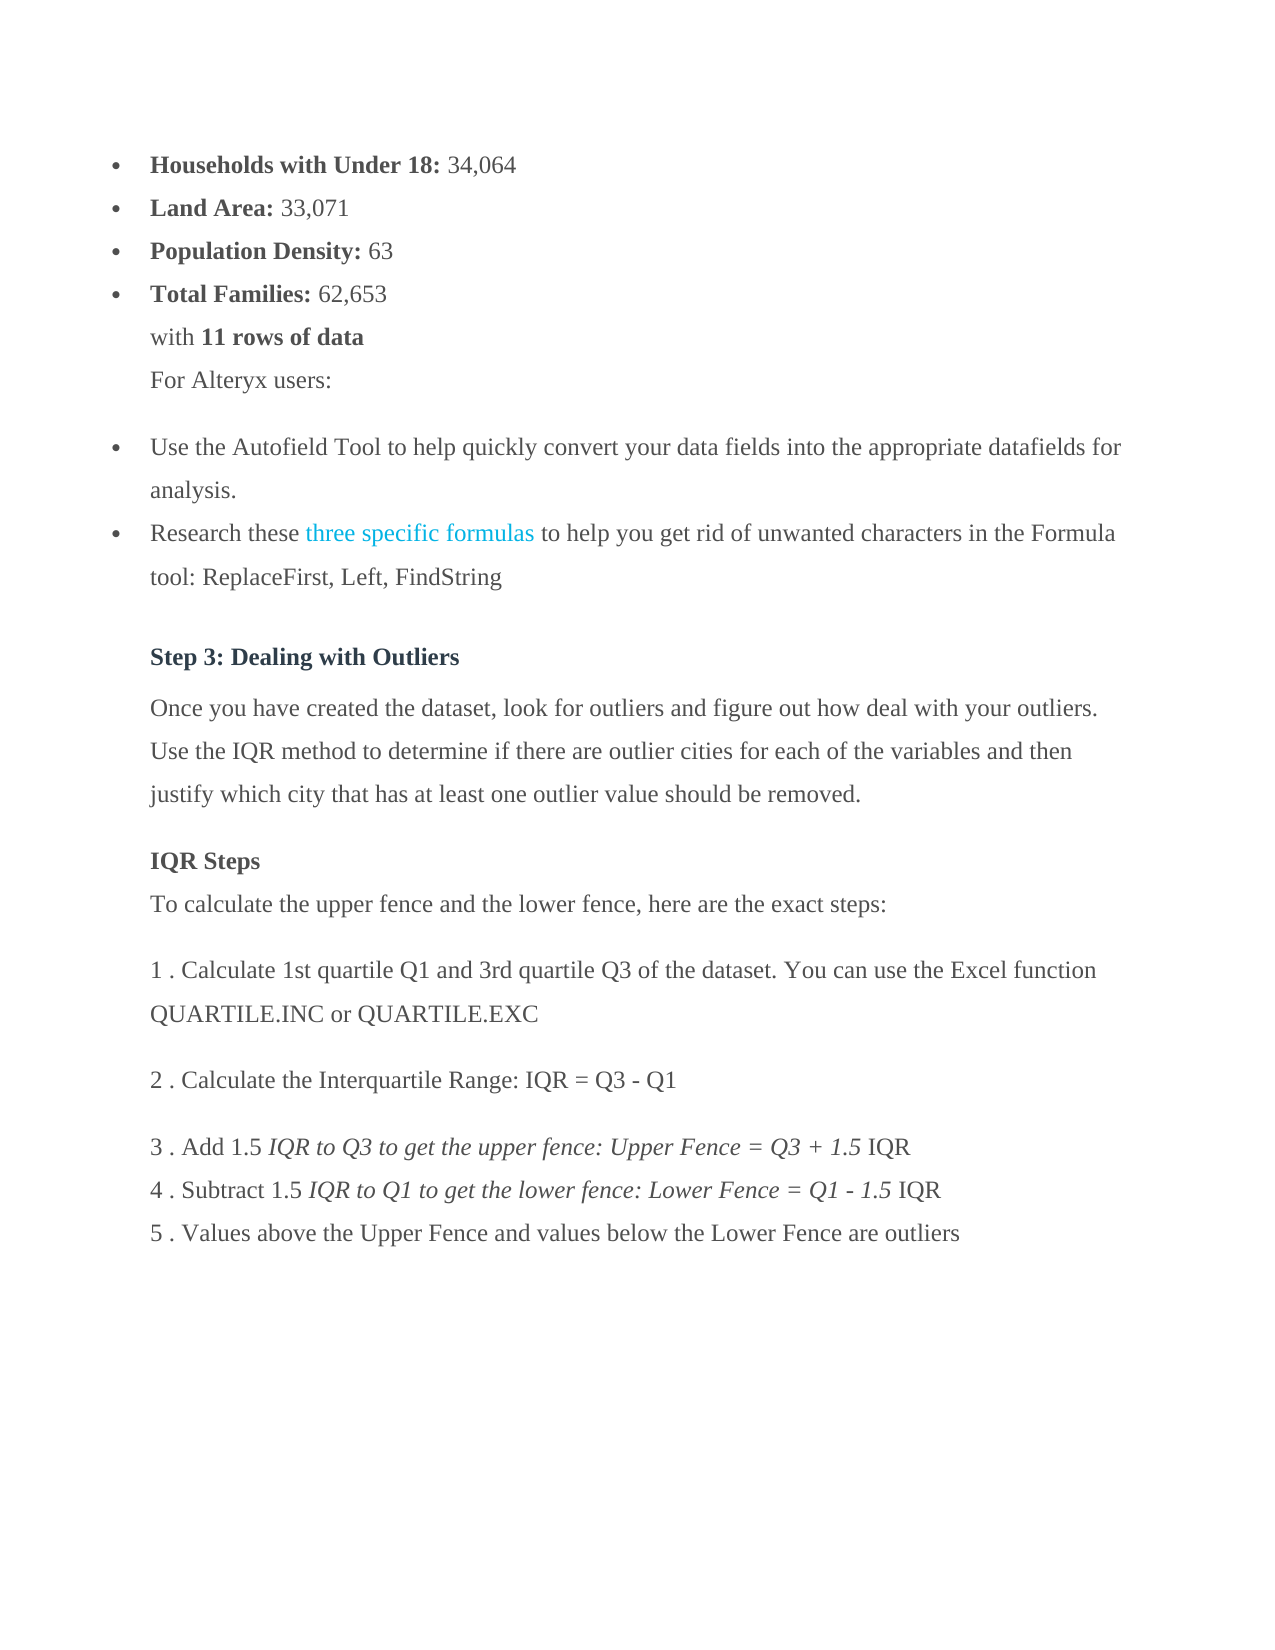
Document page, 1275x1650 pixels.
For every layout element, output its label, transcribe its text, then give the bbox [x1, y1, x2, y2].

text 5 . Values above the Upper Fence and values below the Lower Fence are outliers [150, 1218, 1125, 1247]
list Total Families: 62,653 [112, 279, 1125, 308]
text 2 . Calculate the Interquartile Range: IQR = Q3 - Q1 [150, 1065, 1125, 1094]
text Step 3: Dealing with Outliers [150, 642, 1125, 671]
list Households with Under 18: 34,064 [112, 150, 1125, 179]
text 1 . Calculate 1st quartile Q1 and 3rd quartile Q3 of the dataset. You can use the Excel function QUARTILE.INC or QUARTILE.EXC [150, 956, 1125, 1027]
list Use the Autofield Tool to help quickly convert your data fields into the appropriate datafields for analysis. [112, 432, 1125, 504]
text with 11 rows of data [150, 322, 1125, 351]
text 4 . Subtract 1.5 IQR to Q1 to get the lower fence: Lower Fence = Q1 - 1.5 IQR [150, 1175, 1125, 1204]
text To calculate the upper fence and the lower fence, here are the exact steps: [150, 889, 1125, 918]
list Research these three specific formulas to help you get rid of unwanted characters in the Formula tool: ReplaceFirst, Left, FindString [112, 518, 1125, 590]
text For Alteryx users: [150, 366, 1125, 394]
text IQR Steps [150, 846, 1125, 875]
text 3 . Add 1.5 IQR to Q3 to get the upper fence: Upper Fence = Q3 + 1.5 IQR [150, 1132, 1125, 1161]
list Land Area: 33,071 [112, 193, 1125, 222]
text Once you have created the dataset, look for outliers and figure out how deal with your outliers. Use the IQR method to determine if there are outlier cities for each of the variables and then justify which city that has at least one outlier value should be removed. [150, 693, 1125, 808]
list Population Density: 63 [112, 236, 1125, 265]
